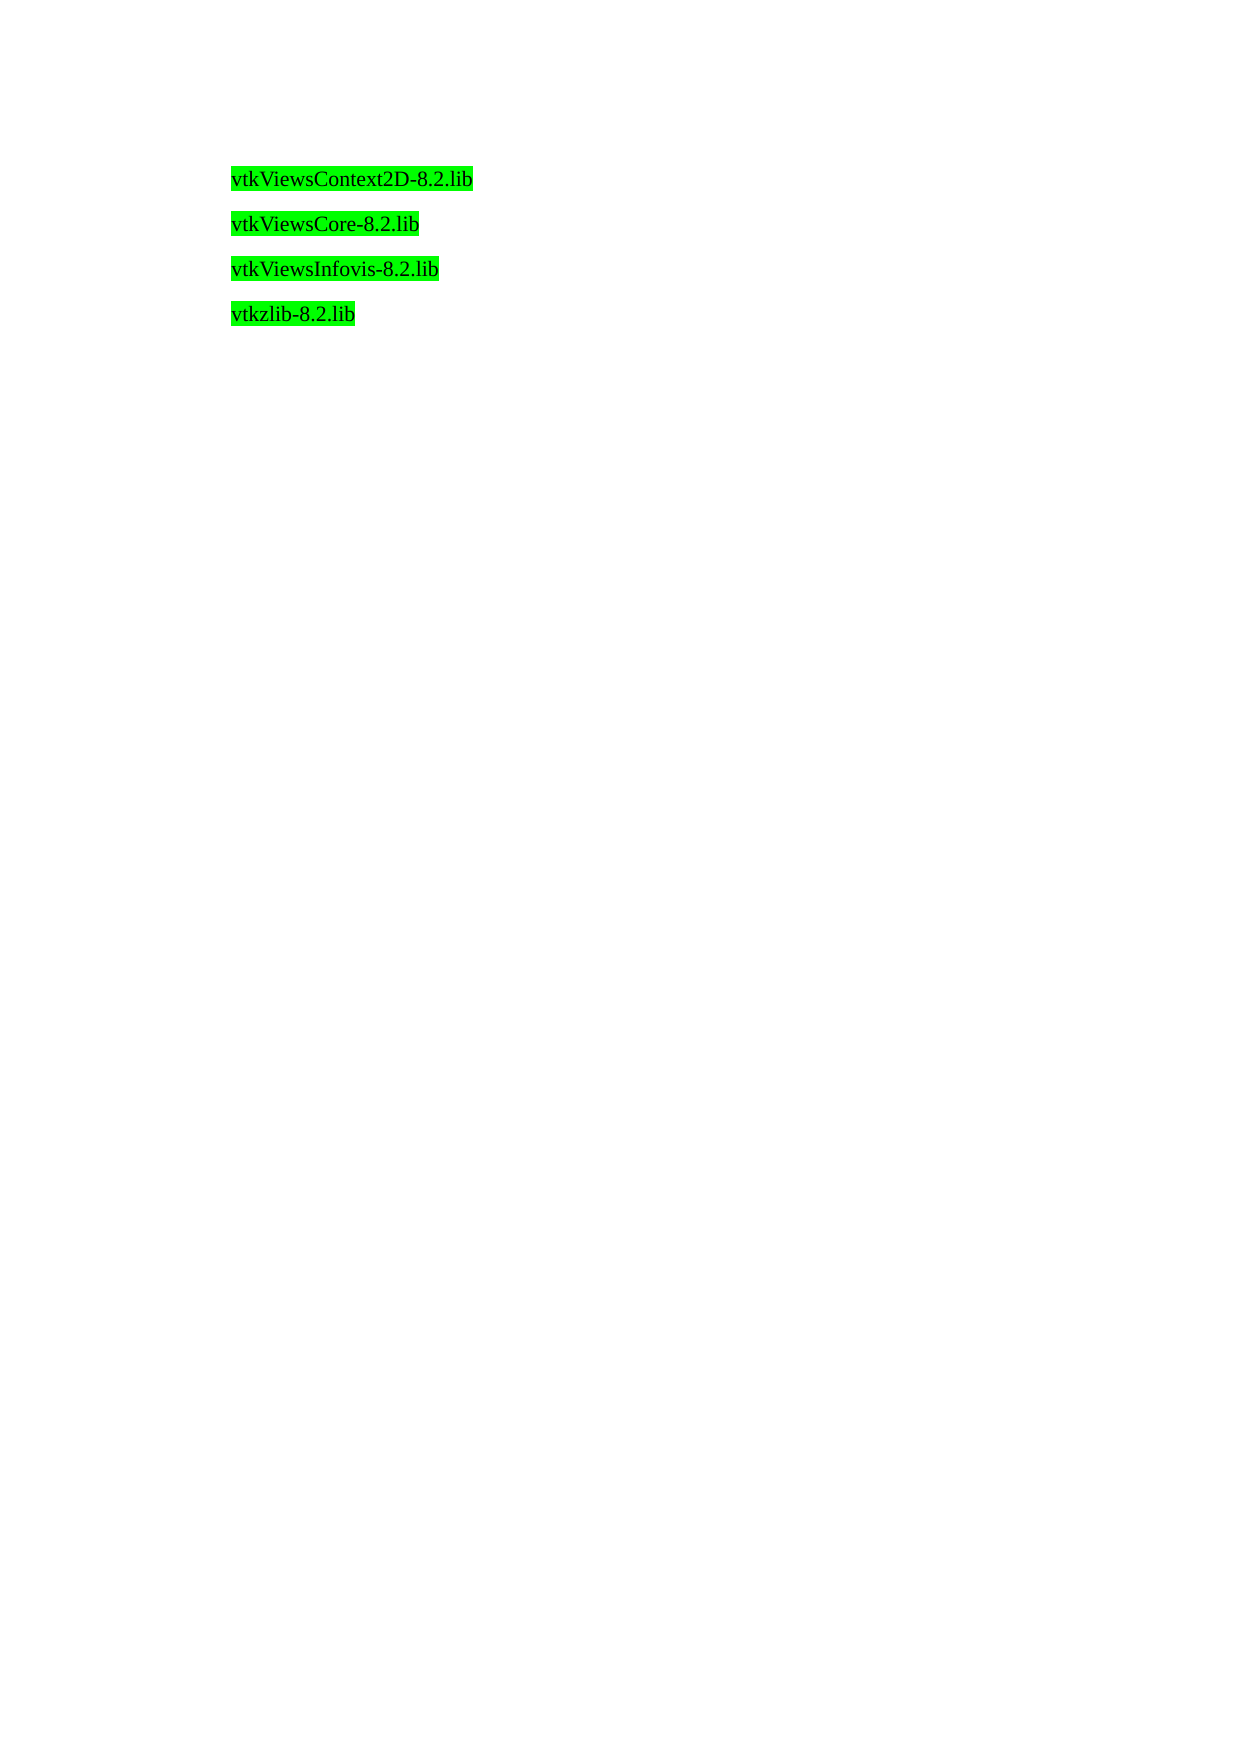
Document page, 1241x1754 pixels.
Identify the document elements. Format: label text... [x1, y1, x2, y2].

text vtkViewsInfovis-8.2.lib [187, 252, 1053, 285]
text vtkViewsCore-8.2.lib [187, 207, 1053, 239]
text vtkzlib-8.2.lib [187, 297, 1053, 330]
text vtkViewsContext2D-8.2.lib [187, 162, 1053, 194]
